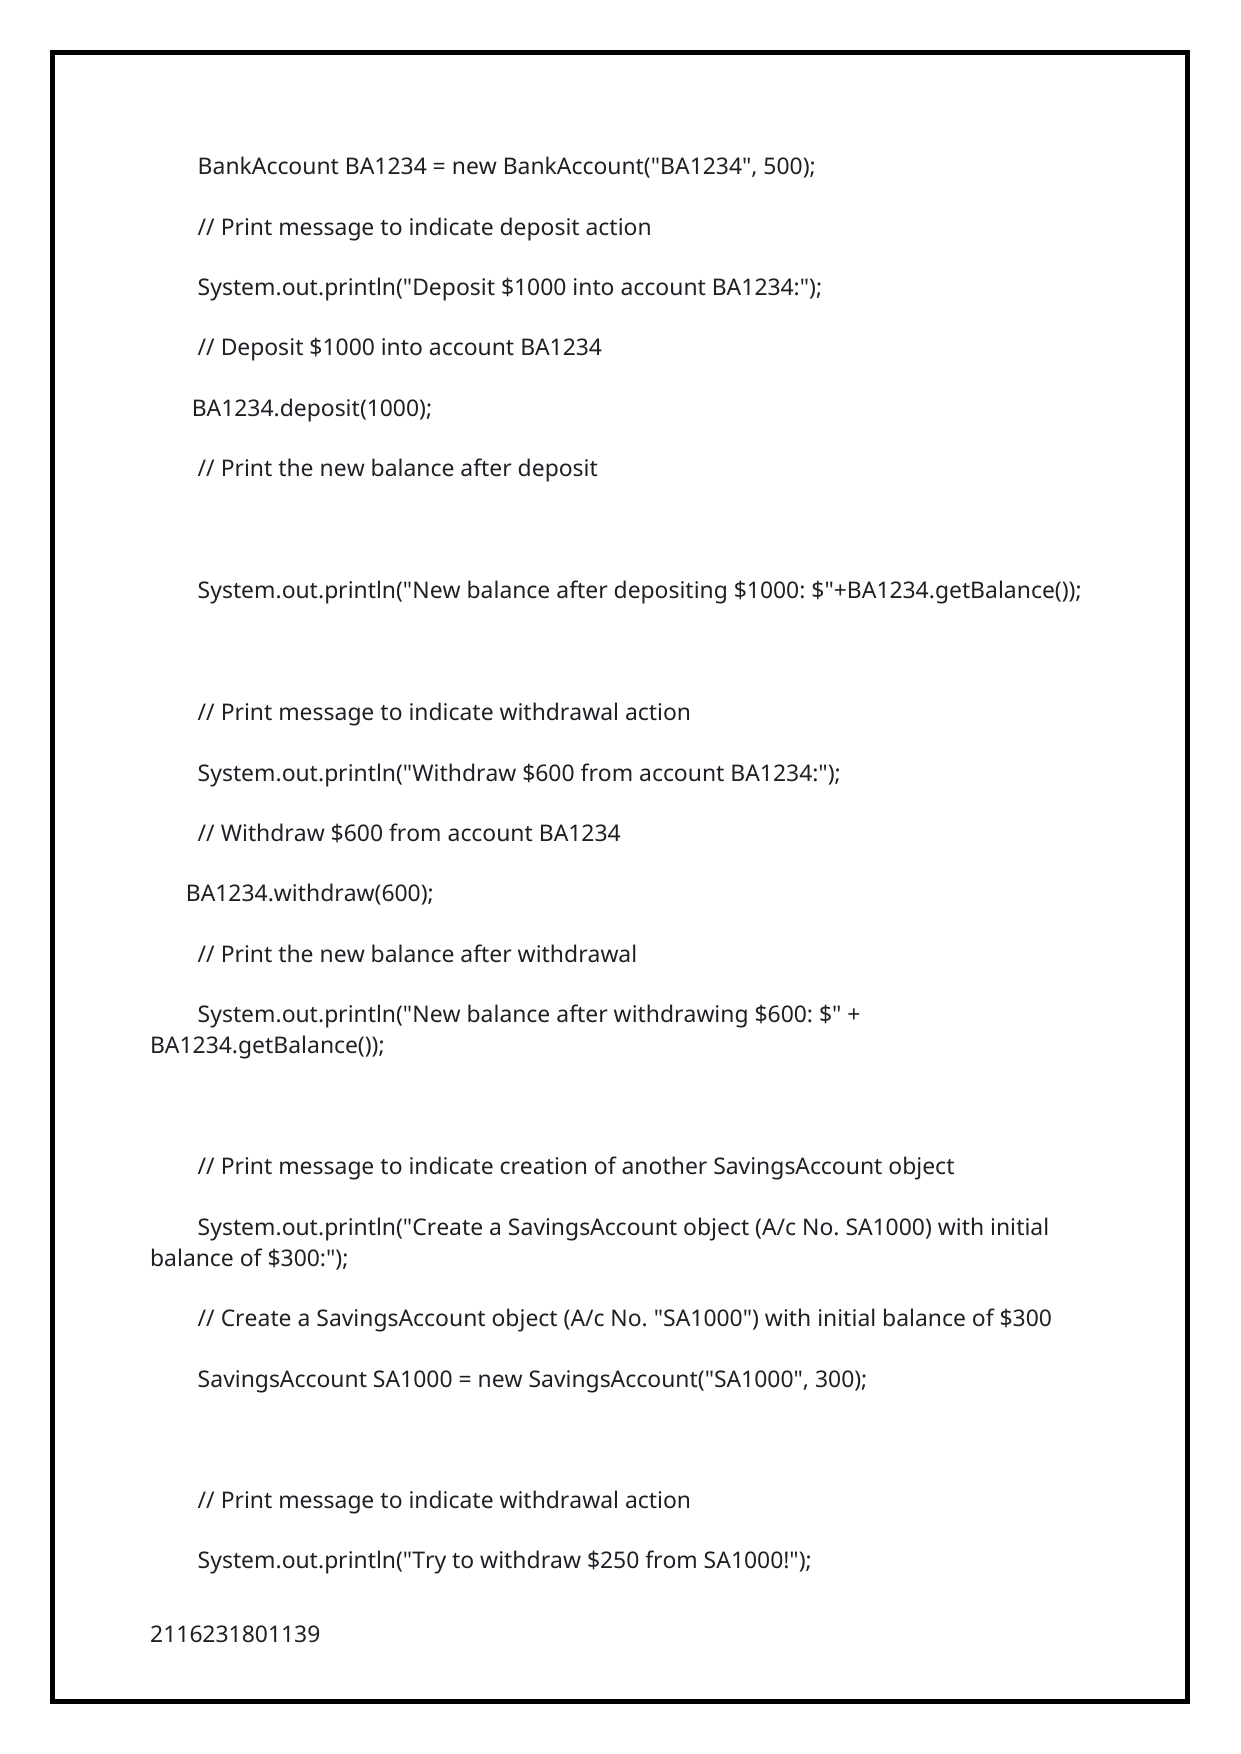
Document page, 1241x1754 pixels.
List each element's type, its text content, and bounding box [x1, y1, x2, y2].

subtitle // Print message to indicate withdrawal action [150, 696, 1090, 727]
subtitle System.out.println("New balance after withdrawing $600: $" + BA1234.getBalance()); [150, 998, 1090, 1061]
subtitle BankAccount BA1234 = new BankAccount("BA1234", 500); [150, 150, 1090, 181]
subtitle // Deposit $1000 into account BA1234 [150, 331, 1090, 362]
subtitle System.out.println("Try to withdraw $250 from SA1000!"); [150, 1544, 1090, 1575]
subtitle System.out.println("Withdraw $600 from account BA1234:"); [150, 756, 1090, 788]
subtitle BA1234.withdraw(600); [150, 877, 1090, 908]
subtitle // Withdraw $600 from account BA1234 [150, 817, 1090, 848]
subtitle BA1234.deposit(1000); [150, 392, 1090, 423]
subtitle System.out.println("Deposit $1000 into account BA1234:"); [150, 271, 1090, 302]
subtitle System.out.println("New balance after depositing $1000: $"+BA1234.getBalance()); [150, 574, 1090, 605]
subtitle // Print message to indicate creation of another SavingsAccount object [150, 1150, 1090, 1181]
subtitle // Create a SavingsAccount object (A/c No. "SA1000") with initial balance of $300 [150, 1302, 1090, 1333]
subtitle // Print the new balance after deposit [150, 452, 1090, 483]
subtitle // Print message to indicate withdrawal action [150, 1483, 1090, 1515]
subtitle SavingsAccount SA1000 = new SavingsAccount("SA1000", 300); [150, 1363, 1090, 1394]
subtitle // Print message to indicate deposit action [150, 210, 1090, 242]
subtitle System.out.println("Create a SavingsAccount object (A/c No. SA1000) with initial balance of $300:"); [150, 1211, 1090, 1273]
subtitle // Print the new balance after withdrawal [150, 938, 1090, 969]
